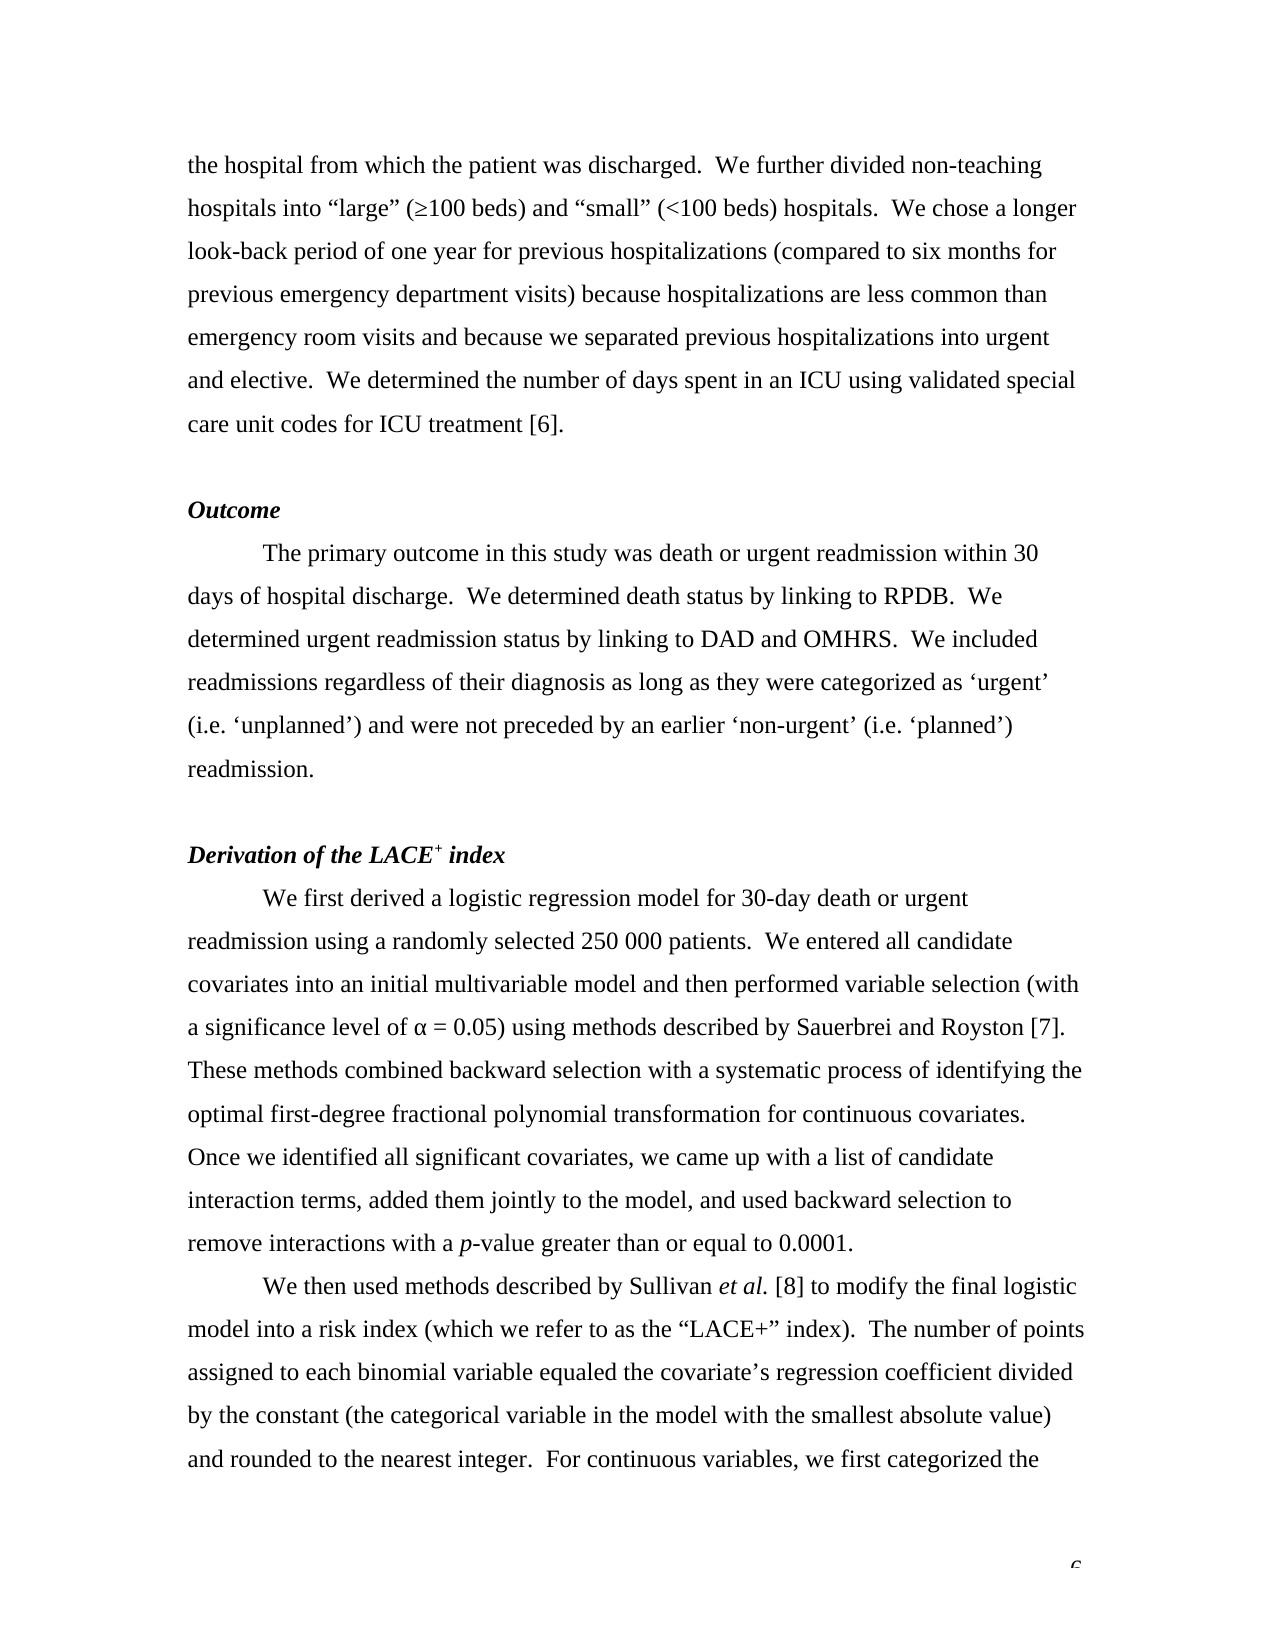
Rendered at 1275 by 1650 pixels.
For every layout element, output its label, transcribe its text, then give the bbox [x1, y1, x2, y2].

text We first derived a logistic regression model for 30-day death or urgent readmission using a randomly selected 250 000 patients. We entered all candidate covariates into an initial multivariable model and then performed variable selection (with a significance level of α = 0.05) using methods described by Sauerbrei and Royston [7]. These methods combined backward selection with a systematic process of identifying the optimal first-degree fractional polynomial transformation for continuous covariates. Once we identified all significant covariates, we came up with a list of candidate interaction terms, added them jointly to the model, and used backward selection to remove interactions with a p-value greater than or equal to 0.0001. [187, 883, 1087, 1257]
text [187, 150, 1087, 437]
text The primary outcome in this study was death or urgent readmission within 30 days of hospital discharge. We determined death status by linking to RPDB. We determined urgent readmission status by linking to DAD and OMHRS. We included readmissions regardless of their diagnosis as long as they were categorized as ‘urgent’ (i.e. ‘unplanned’) and were not preceded by an earlier ‘non-urgent’ (i.e. ‘planned’) readmission. [187, 538, 1087, 782]
text Derivation of the LACE+ index [187, 840, 1087, 869]
text Outcome [187, 495, 1087, 524]
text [187, 1271, 1087, 1472]
